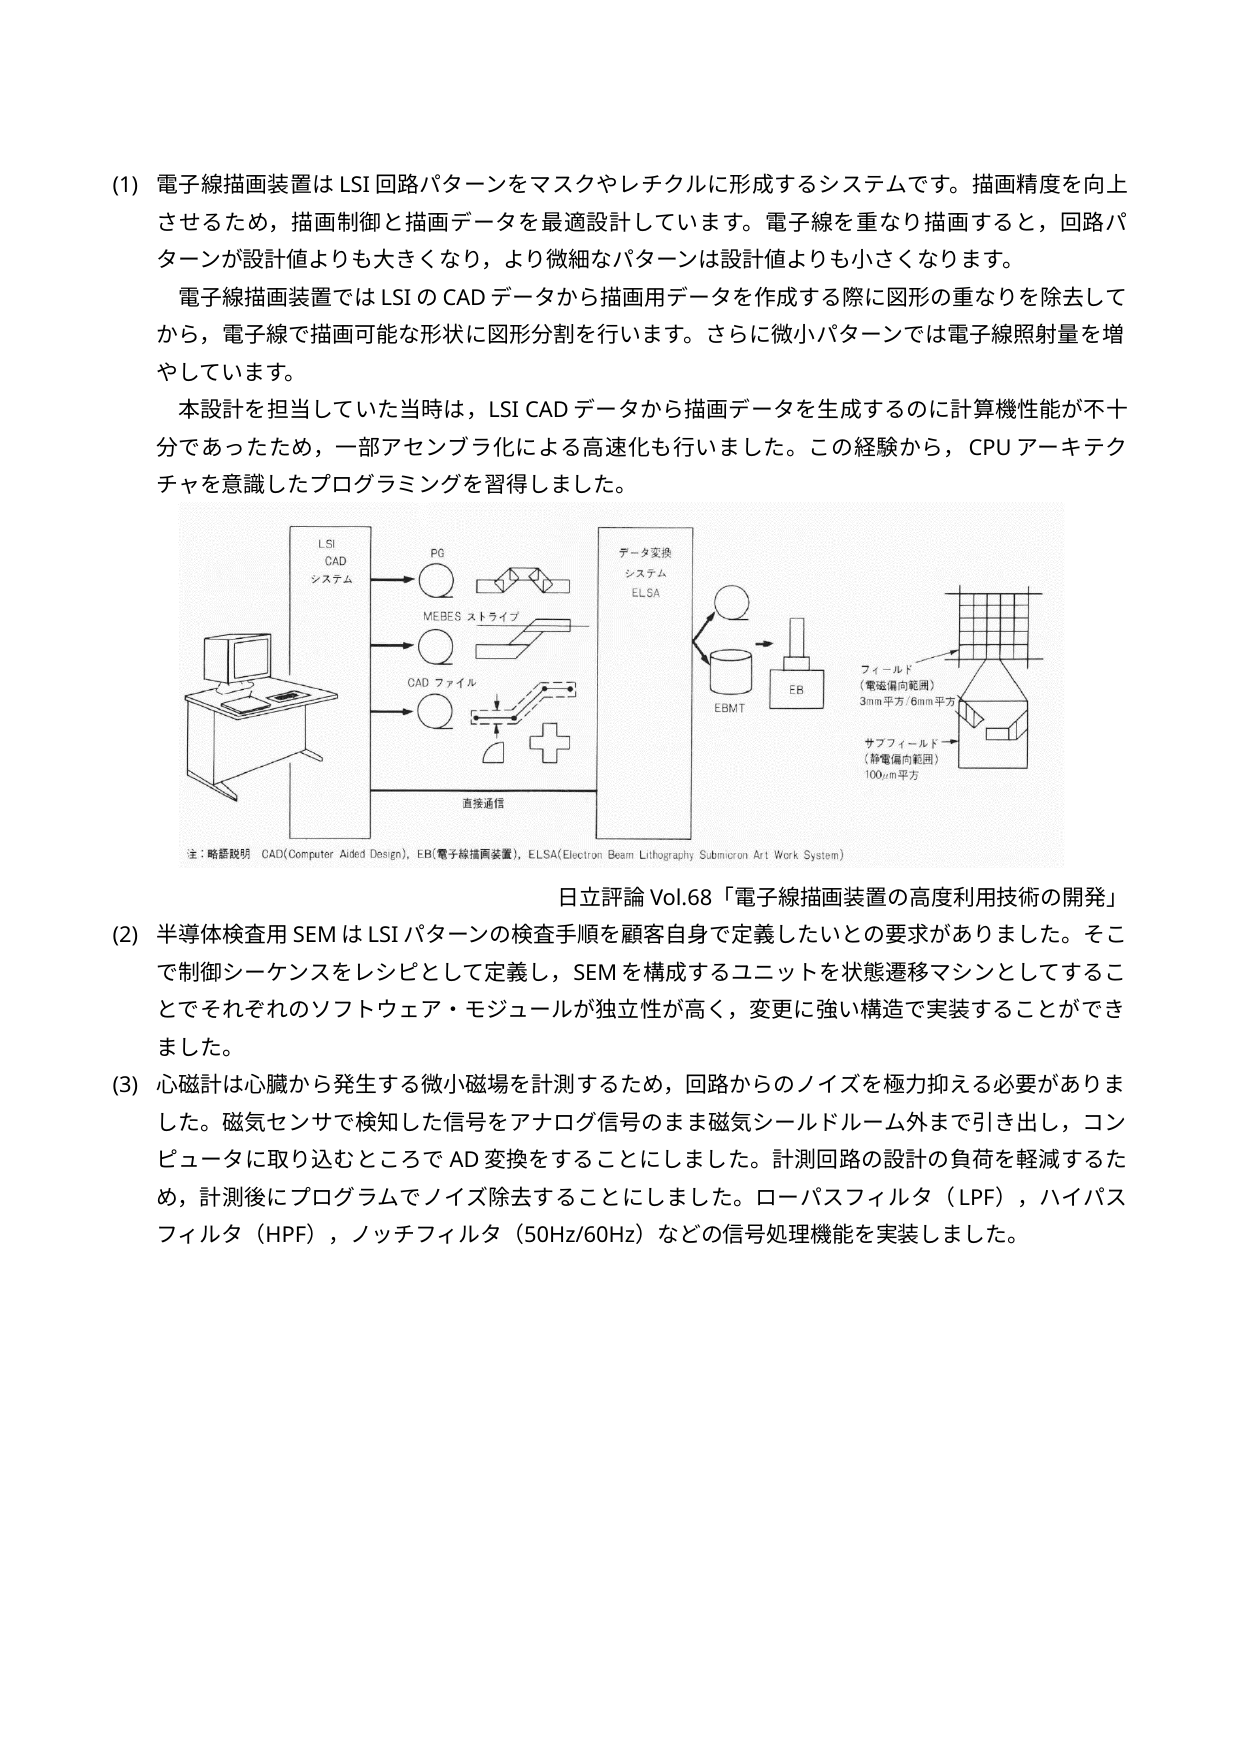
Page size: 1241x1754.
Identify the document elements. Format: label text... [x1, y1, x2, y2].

list 本設計を担当していた当時は，LSI CADデータから描画データを生成するのに計算機性能が不十分であったため，一部アセンブラ化による高速化も行いました。この経験から，CPUアーキテクチャを意識したプログラミングを習得しました。 [156, 389, 1128, 502]
list 半導体検査用SEMはLSIパターンの検査手順を顧客自身で定義したいとの要求がありました。そこで制御シーケンスをレシピとして定義し，SEMを構成するユニットを状態遷移マシンとしてすることでそれぞれのソフトウェア・モジュールが独立性が高く，変更に強い構造で実装することができました。 [112, 914, 1128, 1064]
list 電子線描画装置ではLSIのCADデータから描画用データを作成する際に図形の重なりを除去してから，電子線で描画可能な形状に図形分割を行います。さらに微小パターンでは電子線照射量を増やしています。 [156, 277, 1128, 389]
picture [178, 502, 1065, 868]
list 心磁計は心臓から発生する微小磁場を計測するため，回路からのノイズを極力抑える必要がありました。磁気センサで検知した信号をアナログ信号のまま磁気シールドルーム外まで引き出し，コンピュータに取り込むところでAD変換をすることにしました。計測回路の設計の負荷を軽減するため，計測後にプログラムでノイズ除去することにしました。ローパスフィルタ（LPF），ハイパスフィルタ（HPF），ノッチフィルタ（50Hz/60Hz）などの信号処理機能を実装しました。 [112, 1064, 1128, 1252]
list 日立評論 Vol.68「電子線描画装置の高度利用技術の開発」 [156, 877, 1128, 914]
list 電子線描画装置はLSI回路パターンをマスクやレチクルに形成するシステムです。描画精度を向上させるため，描画制御と描画データを最適設計しています。電子線を重なり描画すると，回路パターンが設計値よりも大きくなり，より微細なパターンは設計値よりも小さくなります。 [112, 164, 1128, 277]
